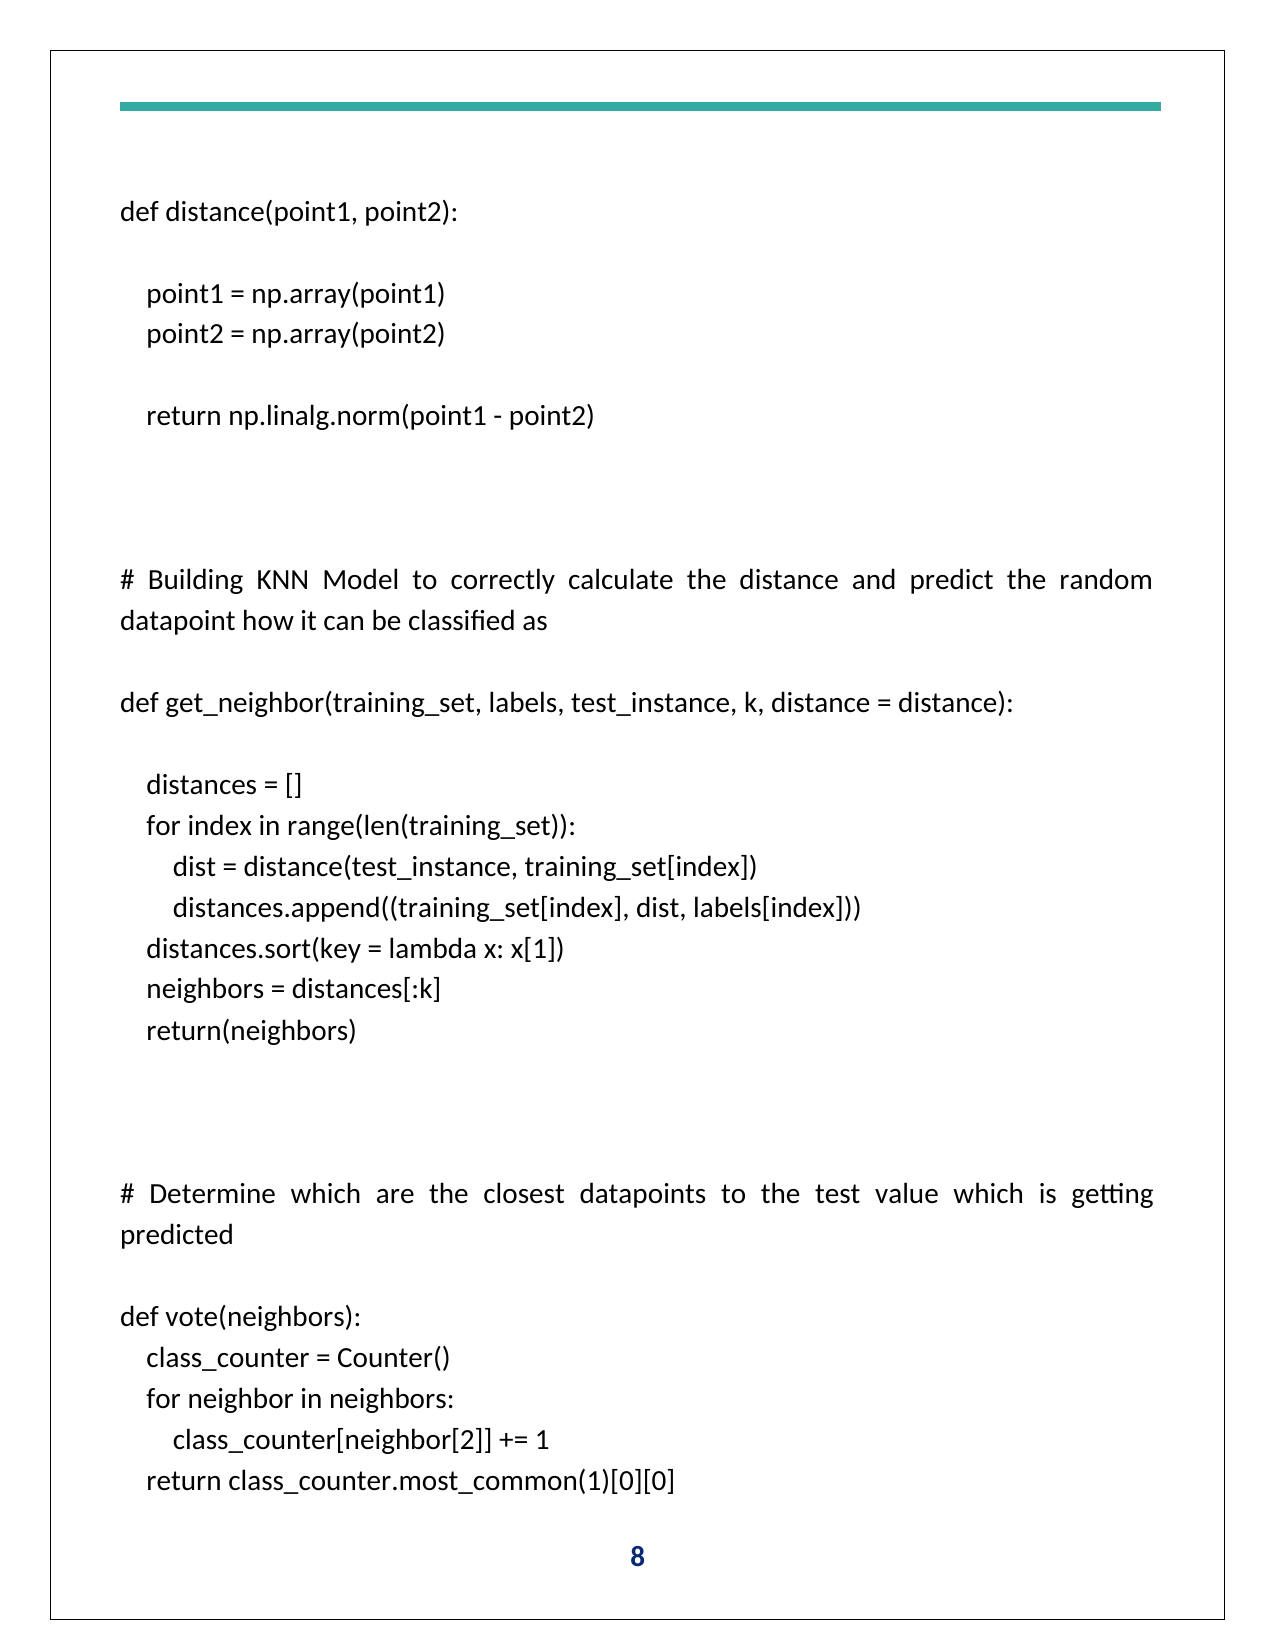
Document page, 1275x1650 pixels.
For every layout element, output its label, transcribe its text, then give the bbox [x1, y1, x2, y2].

text for neighbor in neighbors: [120, 1380, 1155, 1416]
text distances.append((training_set[index], dist, labels[index])) [120, 889, 1155, 924]
text distances = [] [120, 766, 1155, 802]
text point2 = np.array(point2) [120, 316, 1155, 351]
text class_counter[neighbor[2]] += 1 [120, 1421, 1155, 1457]
text return class_counter.most_common(1)[0][0] [120, 1462, 1155, 1497]
text neighbors = distances[:k] [120, 971, 1155, 1006]
text return np.linalg.norm(point1 - point2) [120, 397, 1155, 433]
text def vote(neighbors): [120, 1298, 1155, 1334]
text dist = distance(test_instance, training_set[index]) [120, 848, 1155, 883]
text distances.sort(key = lambda x: x[1]) [120, 930, 1155, 965]
text for index in range(len(training_set)): [120, 807, 1155, 842]
text # Building KNN Model to correctly calculate the distance and predict the random datapoint how it can be classified as [120, 561, 1155, 638]
text def distance(point1, point2): [120, 193, 1155, 228]
text point1 = np.array(point1) [120, 275, 1155, 310]
text return(neighbors) [120, 1012, 1155, 1047]
text class_counter = Counter() [120, 1339, 1155, 1375]
text def get_neighbor(training_set, labels, test_instance, k, distance = distance): [120, 684, 1155, 720]
text # Determine which are the closest datapoints to the test value which is getting predicted [120, 1175, 1155, 1252]
